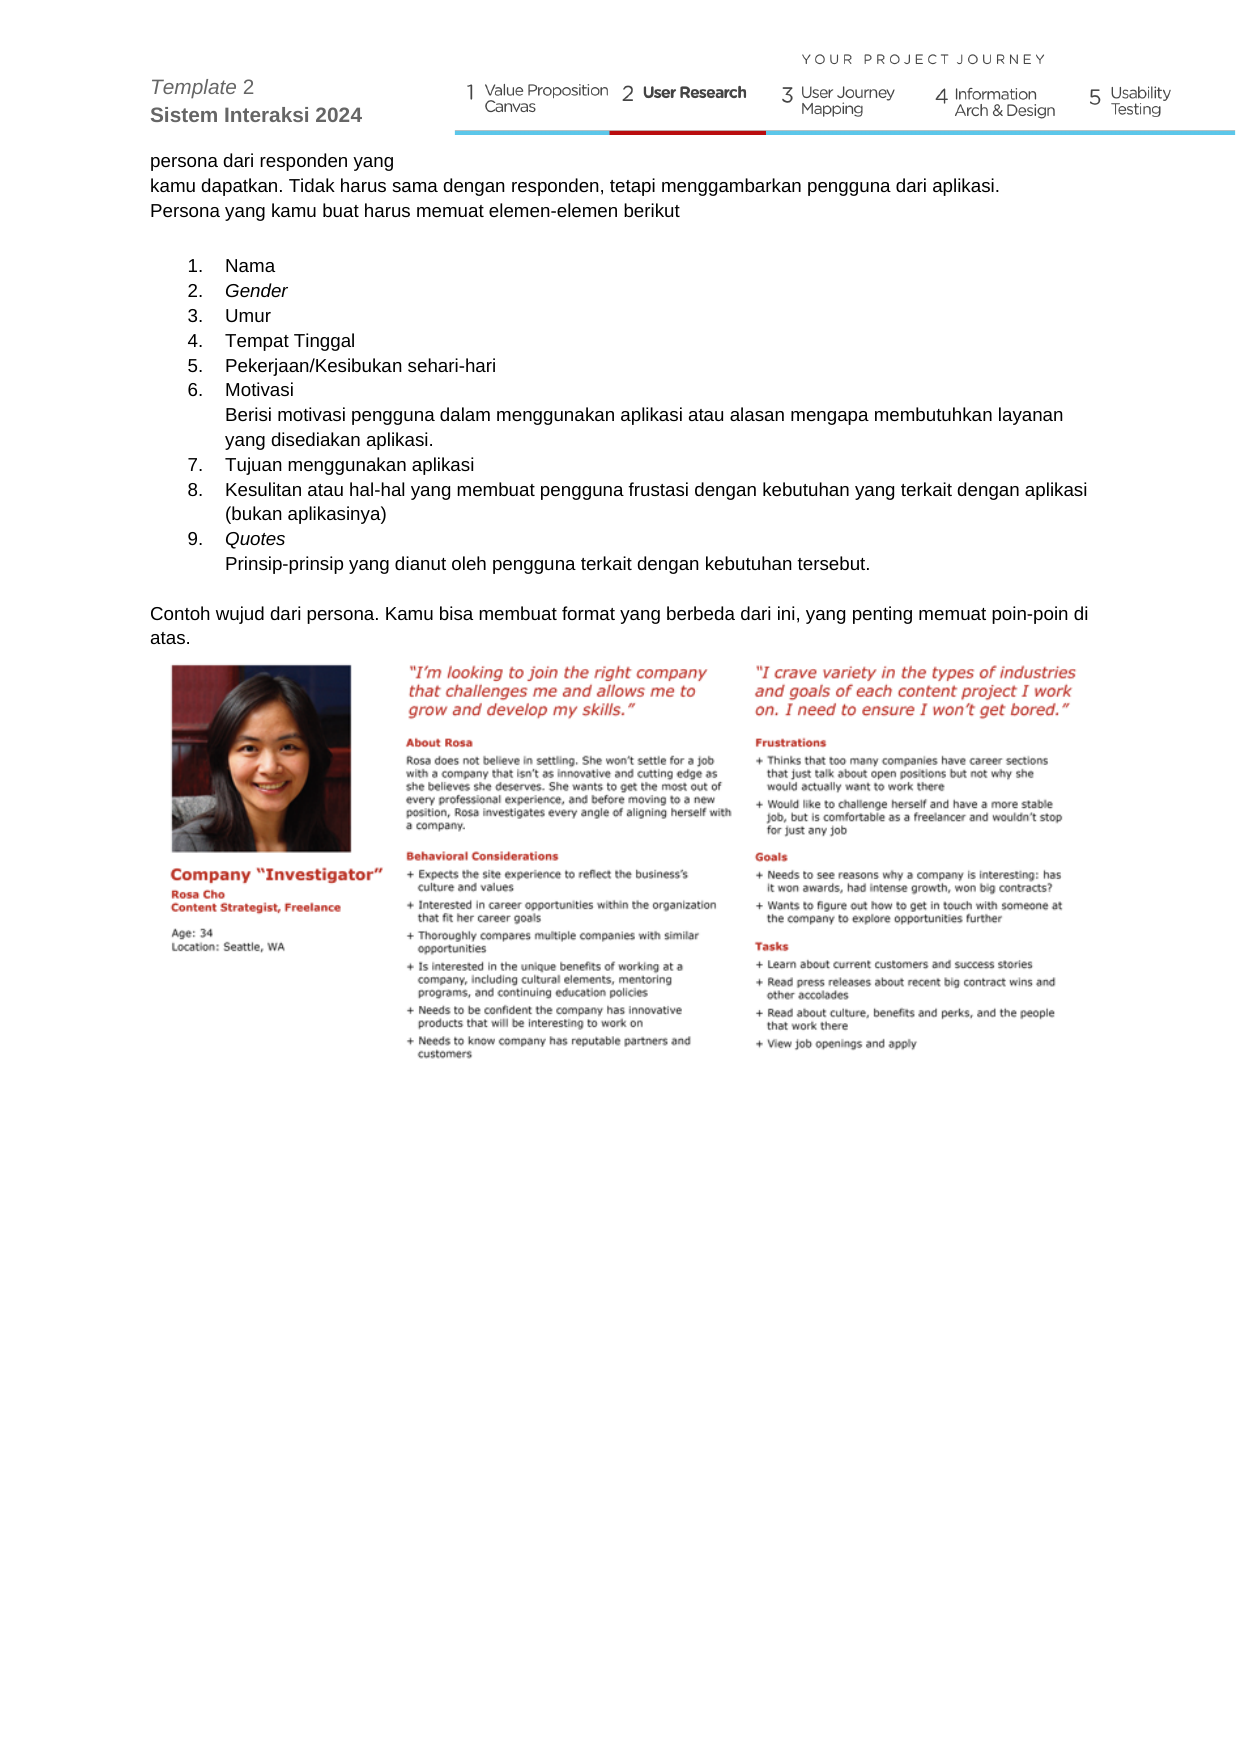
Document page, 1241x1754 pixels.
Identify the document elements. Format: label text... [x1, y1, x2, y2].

list Tujuan menggunakan aplikasi [187, 453, 1090, 475]
list Umur [187, 305, 1090, 326]
list Kesulitan atau hal-hal yang membuat pengguna frustasi dengan kebutuhan yang terkait dengan aplikasi (bukan aplikasinya) [187, 478, 1090, 525]
list Nama [187, 255, 1090, 277]
picture [150, 651, 1091, 1081]
text Persona yang kamu buat harus memuat elemen-elemen berikut [150, 199, 1090, 251]
picture [454, 45, 1236, 135]
text Contoh wujud dari persona. Kamu bisa membuat format yang berbeda dari ini, yang penting memuat poin-poin di atas. [150, 602, 1090, 649]
list Motivasi Berisi motivasi pengguna dalam menggunakan aplikasi atau alasan mengapa membutuhkan layanan yang disediakan aplikasi. [187, 379, 1090, 450]
list Pekerjaan/Kesibukan sehari-hari [187, 354, 1090, 376]
list Tempat Tinggal [187, 329, 1090, 351]
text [150, 150, 1090, 196]
list Quotes Prinsip-prinsip yang dianut oleh pengguna terkait dengan kebutuhan tersebut. [187, 528, 1090, 574]
list Gender [187, 280, 1090, 302]
